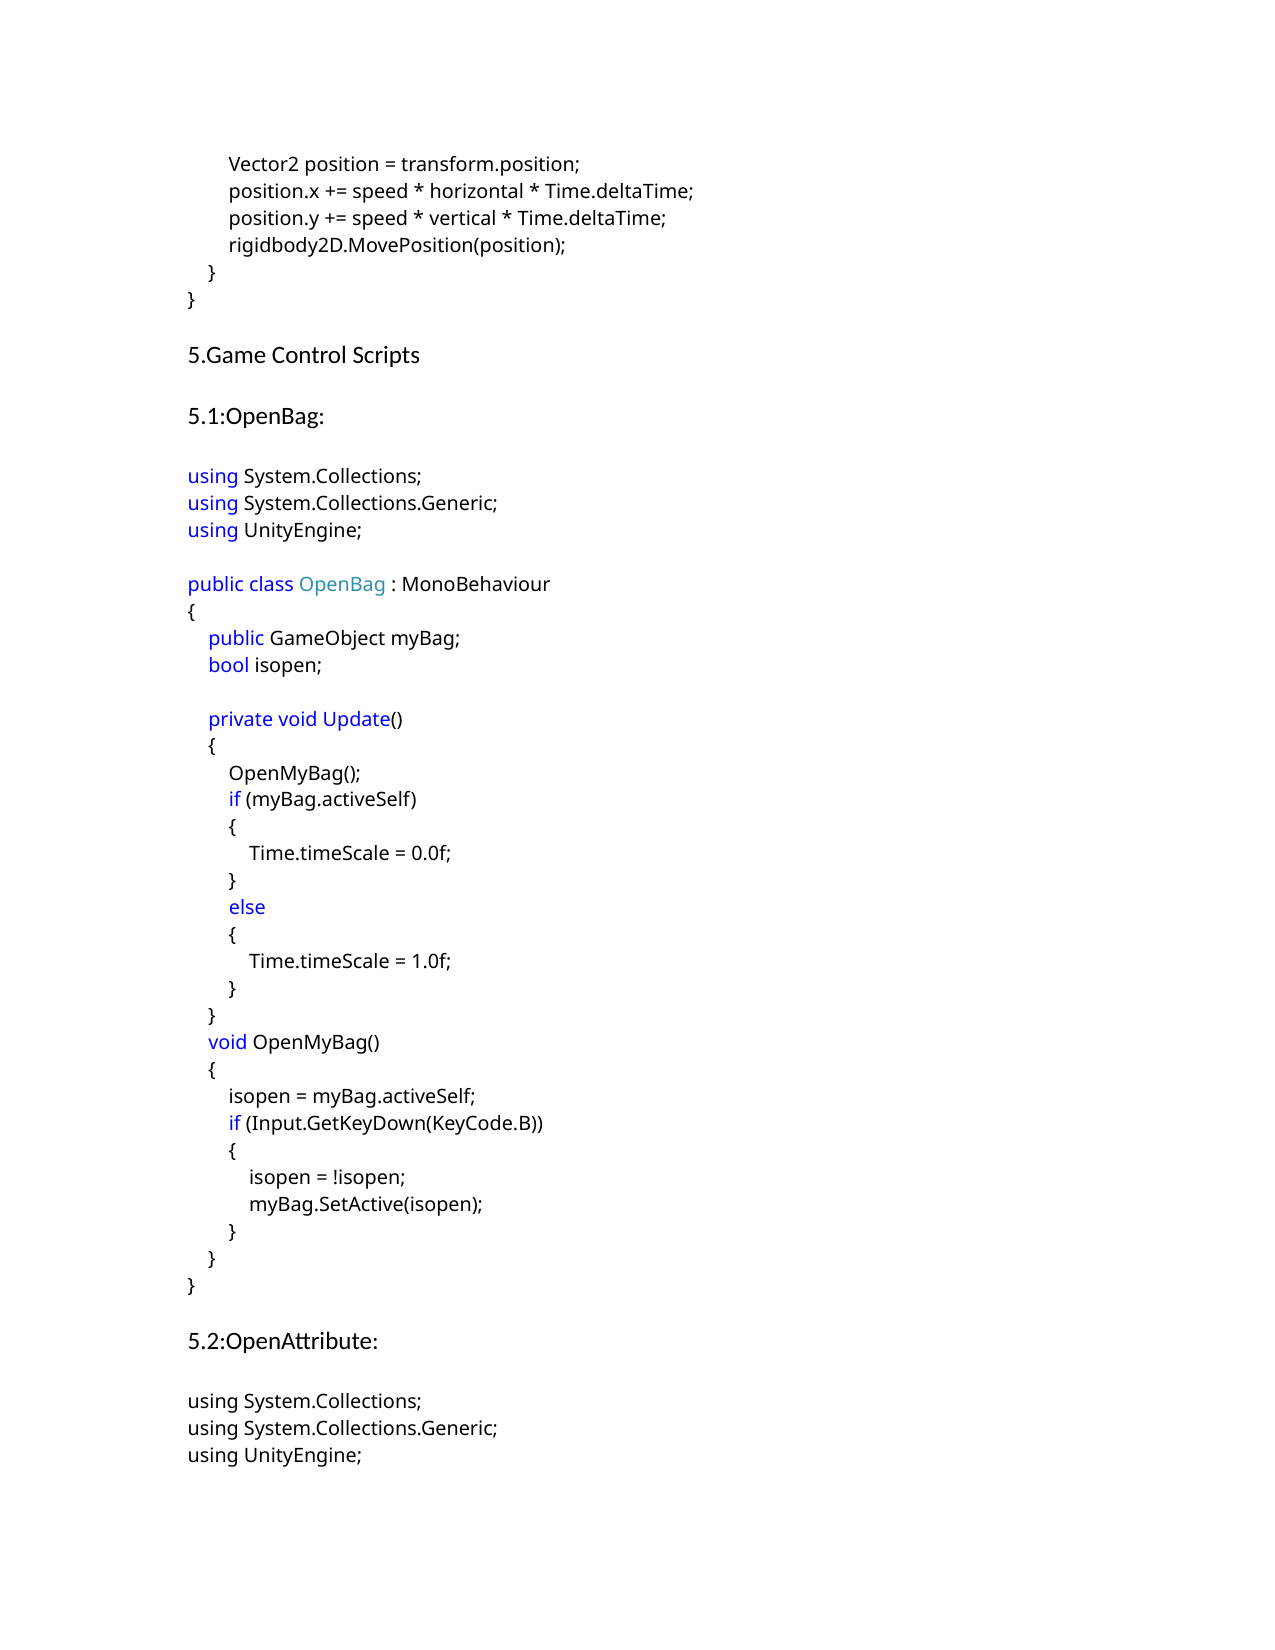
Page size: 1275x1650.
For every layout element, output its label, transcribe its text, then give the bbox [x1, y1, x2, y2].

text } [187, 1217, 1087, 1244]
text using System.Collections.Generic; [187, 1414, 1087, 1441]
text } [187, 285, 1087, 312]
text private void Update() [187, 705, 1087, 732]
text 5.2:OpenAttribute: [187, 1325, 1087, 1356]
text Vector2 position = transform.position; [187, 150, 1087, 177]
text void OpenMyBag() [187, 1028, 1087, 1056]
text if (Input.GetKeyDown(KeyCode.B)) [187, 1109, 1087, 1136]
text } [187, 974, 1087, 1002]
text using UnityEngine; [187, 516, 1087, 543]
text } [187, 1271, 1087, 1298]
text bool isopen; [187, 651, 1087, 678]
text Time.timeScale = 0.0f; [187, 840, 1087, 867]
text rigidbody2D.MovePosition(position); [187, 231, 1087, 258]
text Time.timeScale = 1.0f; [187, 948, 1087, 974]
text isopen = myBag.activeSelf; [187, 1082, 1087, 1109]
text { [187, 1136, 1087, 1163]
text } [187, 1002, 1087, 1028]
text using System.Collections; [187, 1387, 1087, 1414]
text using UnityEngine; [187, 1441, 1087, 1468]
text { [187, 921, 1087, 948]
text { [187, 813, 1087, 840]
text using System.Collections; [187, 462, 1087, 489]
text { [187, 1056, 1087, 1082]
text position.x += speed * horizontal * Time.deltaTime; [187, 177, 1087, 204]
text myBag.SetActive(isopen); [187, 1190, 1087, 1217]
text public GameObject myBag; [187, 624, 1087, 651]
text isopen = !isopen; [187, 1163, 1087, 1190]
text 5.Game Control Scripts [187, 339, 1087, 369]
text } [187, 258, 1087, 285]
text } [187, 867, 1087, 894]
text public class OpenBag : MonoBehaviour [187, 570, 1087, 597]
text position.y += speed * vertical * Time.deltaTime; [187, 204, 1087, 231]
text { [187, 732, 1087, 759]
text { [187, 597, 1087, 624]
text OpenMyBag(); [187, 759, 1087, 786]
text } [187, 1244, 1087, 1271]
text if (myBag.activeSelf) [187, 786, 1087, 813]
text using System.Collections.Generic; [187, 489, 1087, 516]
text 5.1:OpenBag: [187, 400, 1087, 431]
text else [187, 894, 1087, 921]
